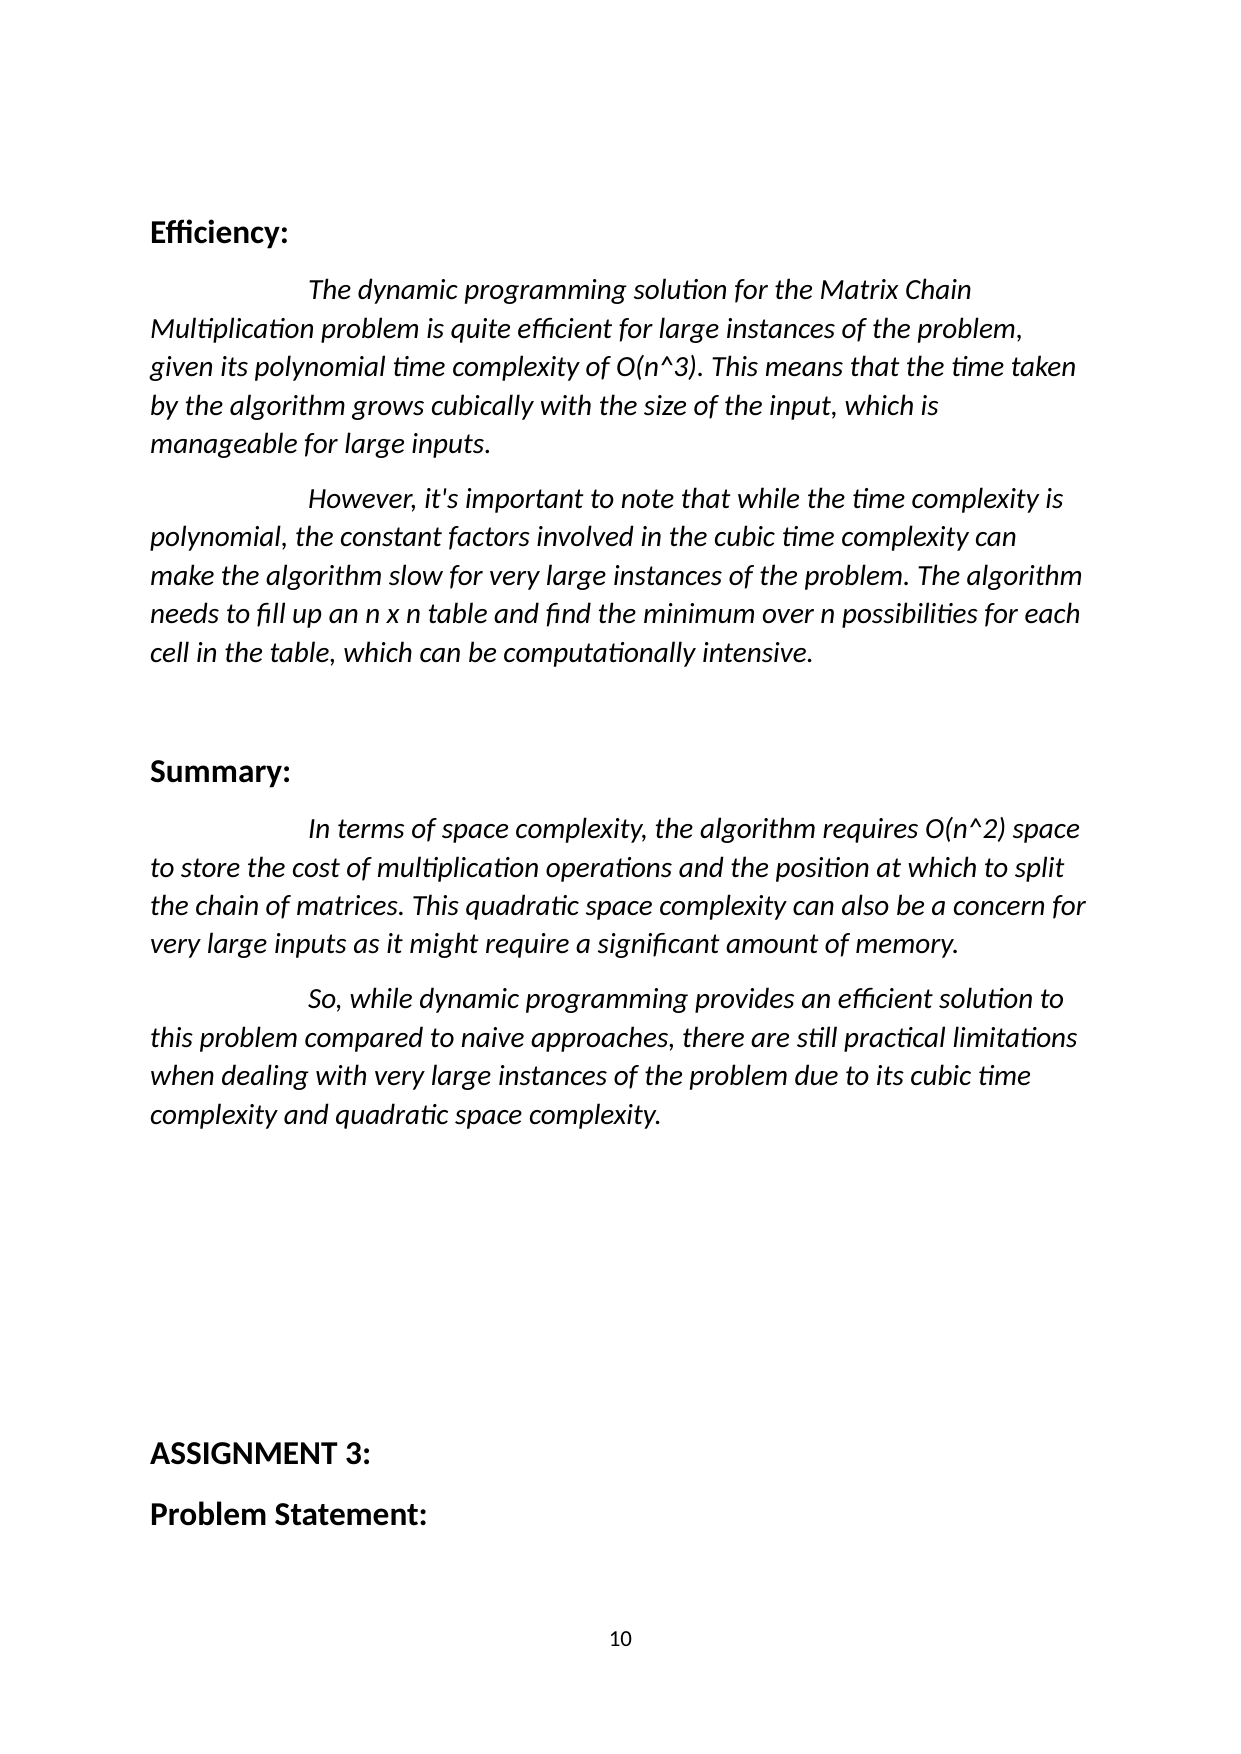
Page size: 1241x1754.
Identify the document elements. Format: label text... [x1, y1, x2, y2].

text Summary: [150, 749, 1090, 790]
text The dynamic programming solution for the Matrix Chain Multiplication problem is quite efficient for large instances of the problem, given its polynomial time complexity of O(n^3). This means that the time taken by the algorithm grows cubically with the size of the input, which is manageable for large inputs. [150, 271, 1090, 461]
text In terms of space complexity, the algorithm requires O(n^2) space to store the cost of multiplication operations and the position at which to split the chain of matrices. This quadratic space complexity can also be a concern for very large inputs as it might require a significant amount of memory. [150, 810, 1090, 961]
text ASSIGNMENT 3: [150, 1432, 1090, 1473]
text However, it's important to note that while the time complexity is polynomial, the constant factors involved in the cubic time complexity can make the algorithm slow for very large instances of the problem. The algorithm needs to fill up an n x n table and find the minimum over n possibilities for each cell in the table, which can be computationally intensive. [150, 480, 1090, 669]
text Problem Statement: [150, 1493, 1090, 1533]
text So, while dynamic programming provides an efficient solution to this problem compared to naive approaches, there are still practical limitations when dealing with very large instances of the problem due to its cubic time complexity and quadratic space complexity. [150, 981, 1090, 1132]
text Efficiency: [150, 211, 1090, 251]
